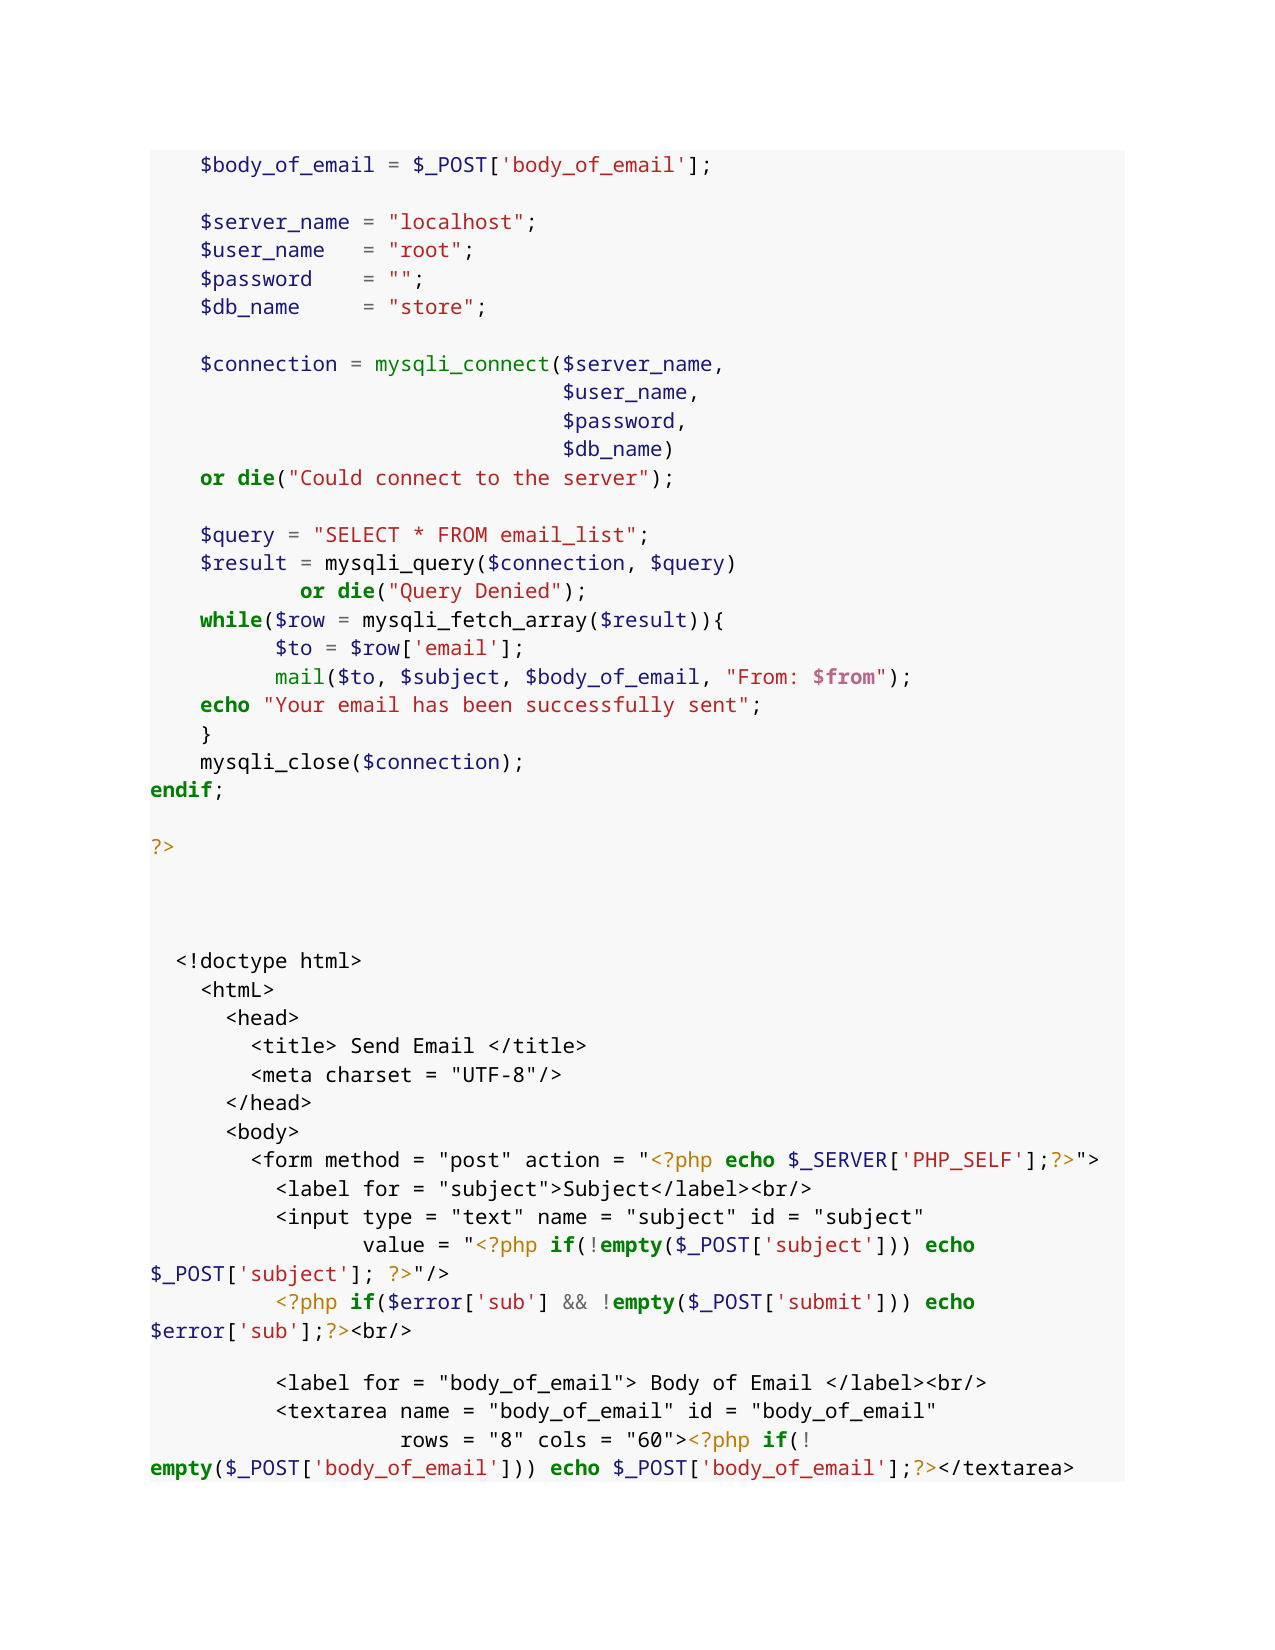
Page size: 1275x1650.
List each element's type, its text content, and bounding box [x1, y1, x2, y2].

text <title> Send Email </title> [150, 1032, 1125, 1060]
text <body> [150, 1117, 1125, 1145]
text rows = "8" cols = "60"><?php if(!empty($_POST['body_of_email'])) echo $_POST['body_of_email'];?></textarea> [150, 1425, 1125, 1482]
text $result = mysqli_query($connection, $query) [150, 548, 1125, 577]
text <meta charset = "UTF-8"/> [150, 1060, 1125, 1088]
text <label for = "subject">Subject</label><br/> [150, 1174, 1125, 1202]
text endif; [150, 776, 1125, 804]
text or die("Could connect to the server"); [150, 463, 1125, 491]
text $password = ""; [150, 264, 1125, 292]
text mail($to, $subject, $body_of_email, "From: $from"); [150, 662, 1125, 690]
text value = "<?php if(!empty($_POST['subject'])) echo $_POST['subject']; ?>"/> [150, 1231, 1125, 1287]
text <form method = "post" action = "<?php echo $_SERVER['PHP_SELF'];?>"> [150, 1145, 1125, 1174]
text $user_name = "root"; [150, 235, 1125, 264]
text <textarea name = "body_of_email" id = "body_of_email" [150, 1396, 1125, 1425]
text <!doctype html> [150, 946, 1125, 975]
text <input type = "text" name = "subject" id = "subject" [150, 1202, 1125, 1231]
text $to = $row['email']; [150, 633, 1125, 662]
text $db_name = "store"; [150, 292, 1125, 321]
text } [150, 719, 1125, 747]
text $body_of_email = $_POST['body_of_email']; [150, 150, 1125, 178]
text <htmL> [150, 975, 1125, 1003]
text echo "Your email has been successfully sent"; [150, 690, 1125, 719]
text <label for = "body_of_email"> Body of Email </label><br/> [150, 1368, 1125, 1396]
text $server_name = "localhost"; [150, 207, 1125, 235]
text $password, [150, 406, 1125, 434]
text </head> [150, 1088, 1125, 1117]
text $user_name, [150, 377, 1125, 406]
text mysqli_close($connection); [150, 747, 1125, 776]
text or die("Query Denied"); [150, 577, 1125, 605]
text $connection = mysqli_connect($server_name, [150, 349, 1125, 377]
text ?> [150, 832, 1125, 861]
text $query = "SELECT * FROM email_list"; [150, 520, 1125, 548]
text <?php if($error['sub'] && !empty($_POST['submit'])) echo $error['sub'];?><br/> [150, 1287, 1125, 1344]
text $db_name) [150, 434, 1125, 463]
text while($row = mysqli_fetch_array($result)){ [150, 605, 1125, 633]
text <head> [150, 1003, 1125, 1032]
